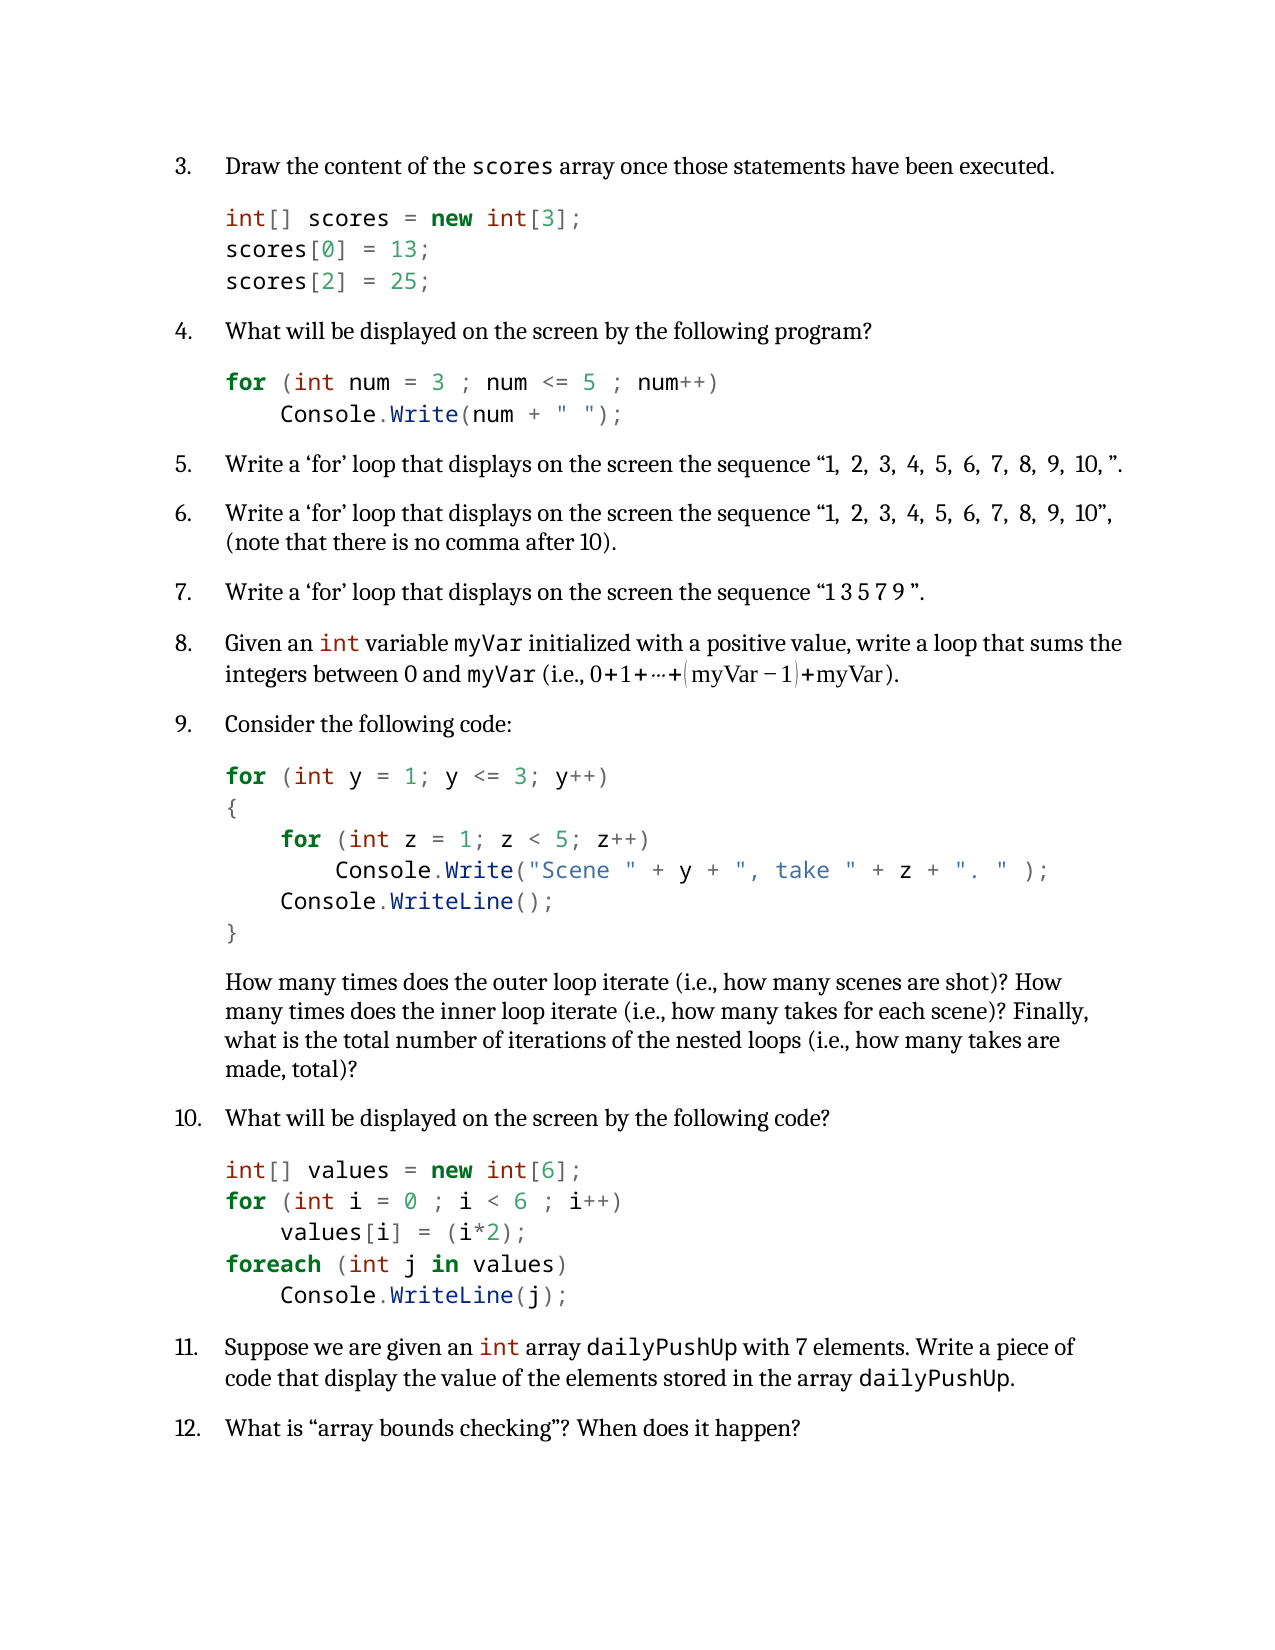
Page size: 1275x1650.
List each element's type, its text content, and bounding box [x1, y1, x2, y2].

list for (int num = 3 ; num <= 5 ; num++) Console.Write(num + " "); [175, 366, 1125, 429]
list How many times does the outer loop iterate (i.e., how many scenes are shot)? How many times does the inner loop iterate (i.e., how many takes for each scene)? Finally, what is the total number of iterations of the nested loops (i.e., how many takes are made, total)? [175, 968, 1125, 1083]
list for (int y = 1; y <= 3; y++) { for (int z = 1; z < 5; z++) Console.Write("Scene " + y + ", take " + z + ". " ); Console.WriteLine(); } [175, 760, 1125, 947]
list What will be displayed on the screen by the following program? [175, 317, 1125, 345]
list Write a ‘for’ loop that displays on the screen the sequence “1, 2, 3, 4, 5, 6, 7, 8, 9, 10, ”. [175, 449, 1125, 478]
list Write a ‘for’ loop that displays on the screen the sequence “1 3 5 7 9 ”. [175, 577, 1125, 606]
list What is “array bounds checking”? When does it happen? [175, 1414, 1125, 1443]
list Given an int variable myVar initialized with a positive value, write a loop that sums the integers between 0 and myVar (i.e., ). [175, 627, 1125, 689]
list What will be displayed on the screen by the following code? [175, 1104, 1125, 1133]
list int[] values = new int[6]; for (int i = 0 ; i < 6 ; i++) values[i] = (i*2); foreach (int j in values) Console.WriteLine(j); [175, 1154, 1125, 1310]
list Suppose we are given an int array dailyPushUp with 7 elements. Write a piece of code that display the value of the elements stored in the array dailyPushUp. [175, 1331, 1125, 1393]
list Write a ‘for’ loop that displays on the screen the sequence “1, 2, 3, 4, 5, 6, 7, 8, 9, 10”, (note that there is no comma after 10). [175, 499, 1125, 557]
list Consider the following code: [175, 710, 1125, 739]
list Draw the content of the scores array once those statements have been executed. [175, 150, 1125, 181]
list int[] scores = new int[3]; scores[0] = 13; scores[2] = 25; [175, 202, 1125, 296]
